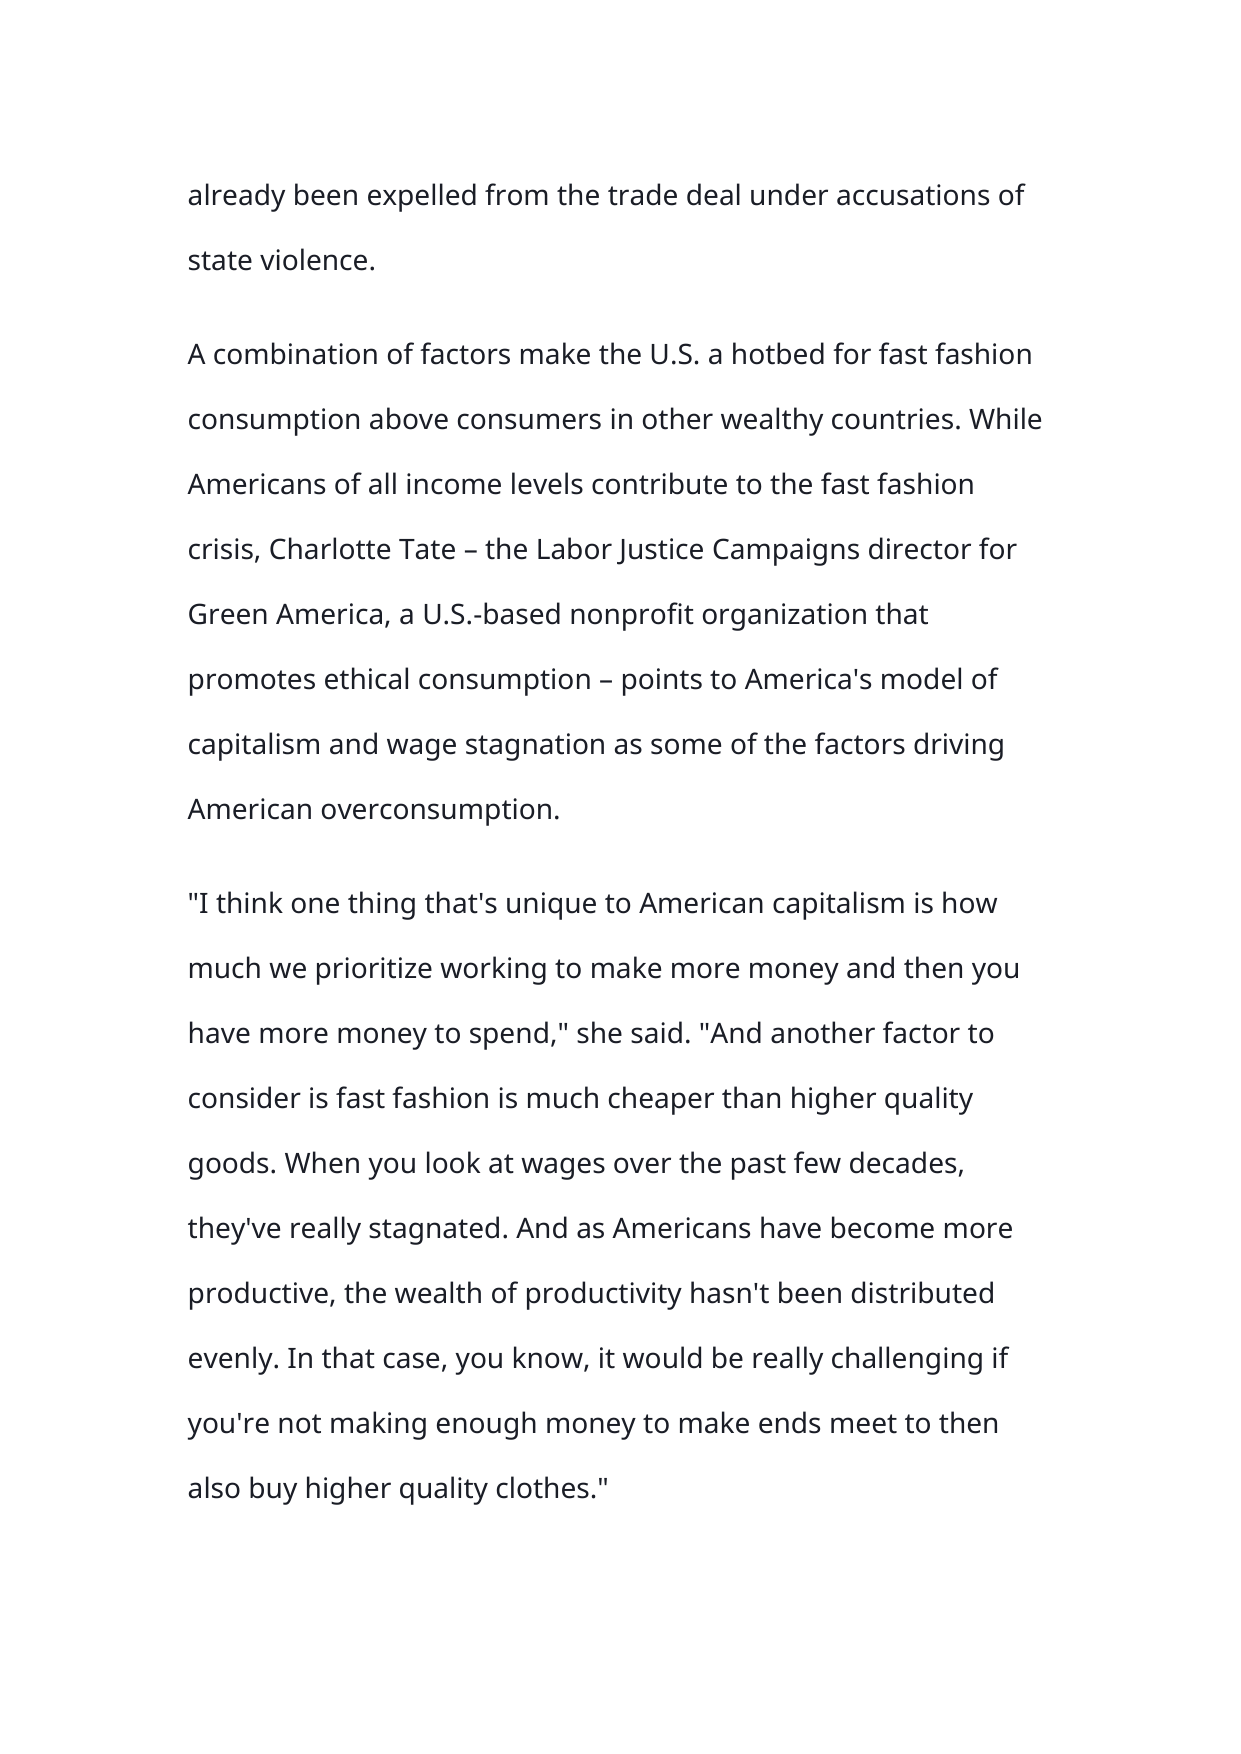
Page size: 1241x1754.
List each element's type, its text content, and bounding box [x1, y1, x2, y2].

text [187, 162, 1053, 292]
text "I think one thing that's unique to American capitalism is how much we prioritize working to make more money and then you have more money to spend," she said. "And another factor to consider is fast fashion is much cheaper than higher quality goods. When you look at wages over the past few decades, they've really stagnated. And as Americans have become more productive, the wealth of productivity hasn't been distributed evenly. In that case, you know, it would be really challenging if you're not making enough money to make ends meet to then also buy higher quality clothes." [187, 870, 1053, 1520]
text A combination of factors make the U.S. a hotbed for fast fashion consumption above consumers in other wealthy countries. While Americans of all income levels contribute to the fast fashion crisis, Charlotte Tate – the Labor Justice Campaigns director for Green America, a U.S.-based nonprofit organization that promotes ethical consumption – points to America's model of capitalism and wage stagnation as some of the factors driving American overconsumption. [187, 321, 1053, 841]
